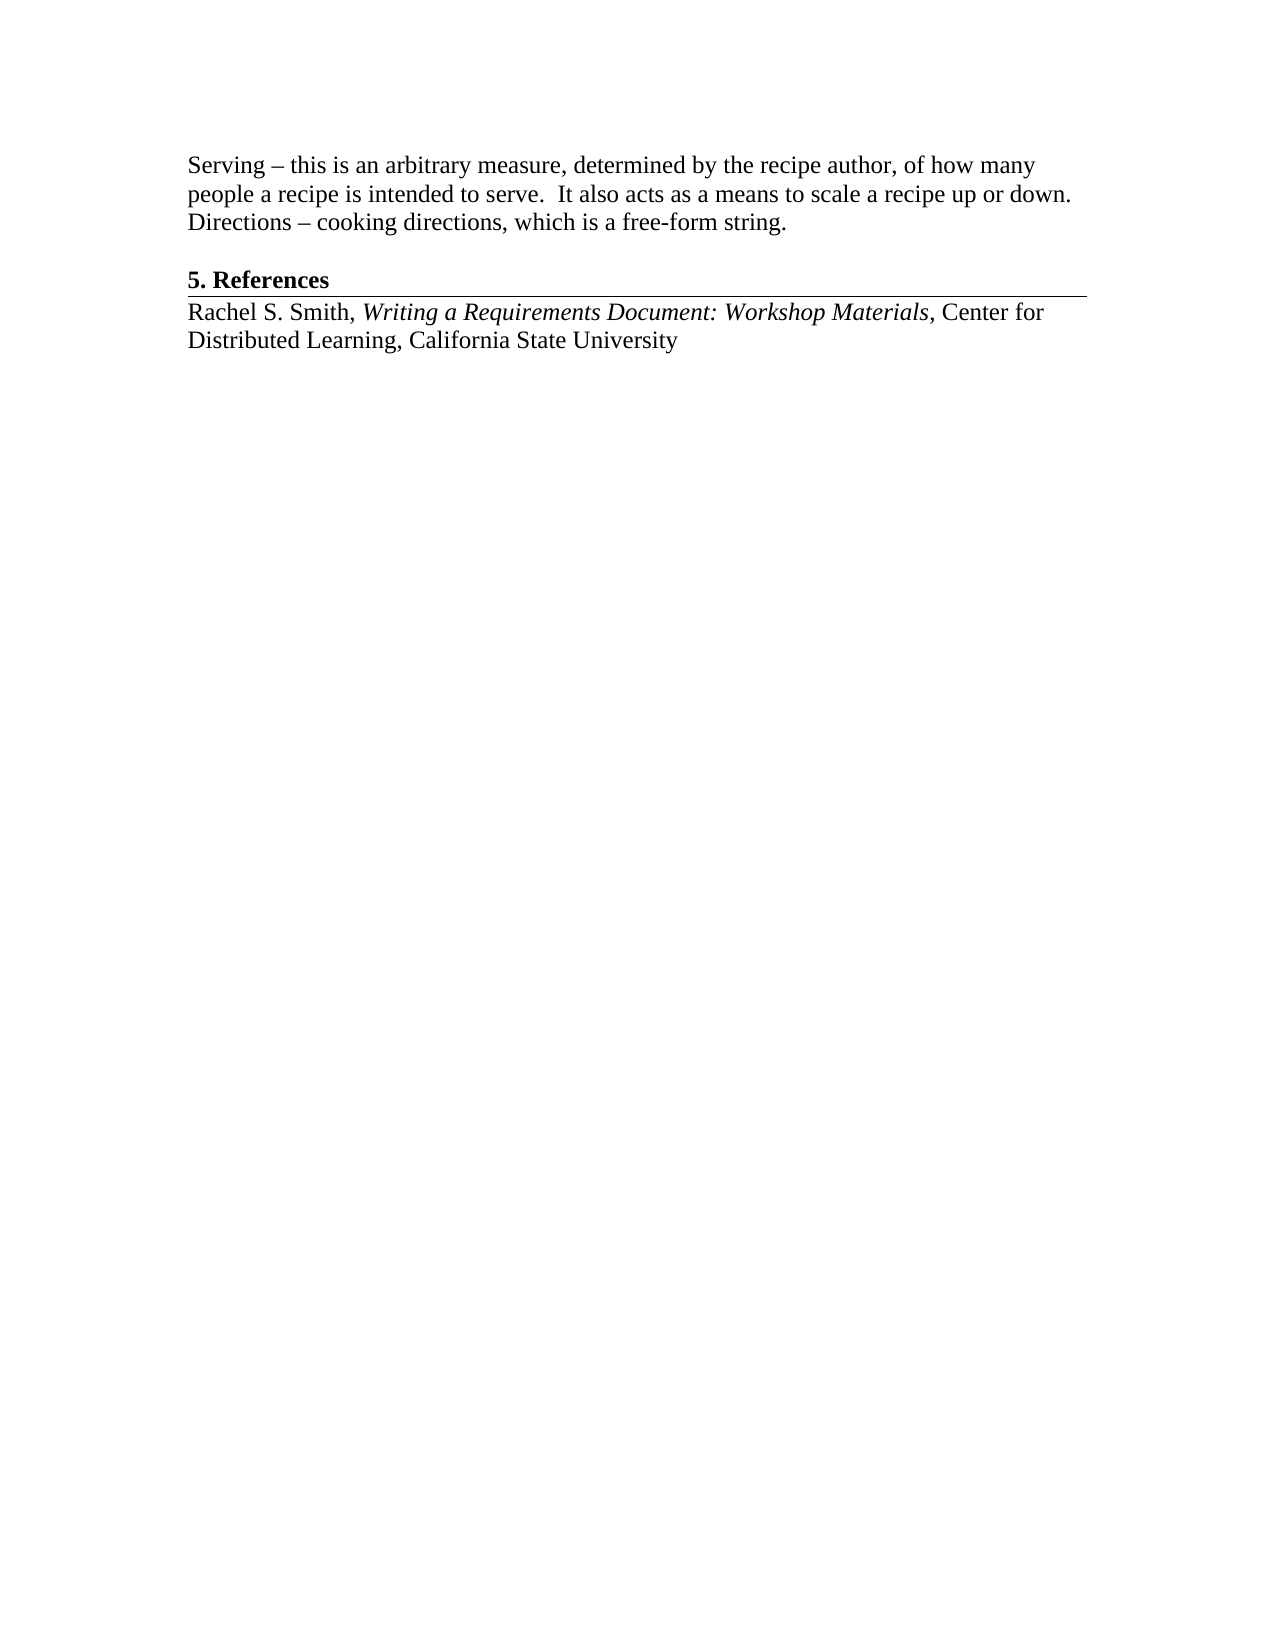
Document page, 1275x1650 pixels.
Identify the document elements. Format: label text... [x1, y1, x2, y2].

text Rachel S. Smith, Writing a Requirements Document: Workshop Materials, Center for Distributed Learning, California State University [187, 297, 1087, 354]
text Directions – cooking directions, which is a free-form string. [187, 207, 1087, 236]
text 5. References [187, 265, 1087, 297]
text Serving – this is an arbitrary measure, determined by the recipe author, of how many people a recipe is intended to serve. It also acts as a means to scale a recipe up or down. [187, 150, 1087, 207]
